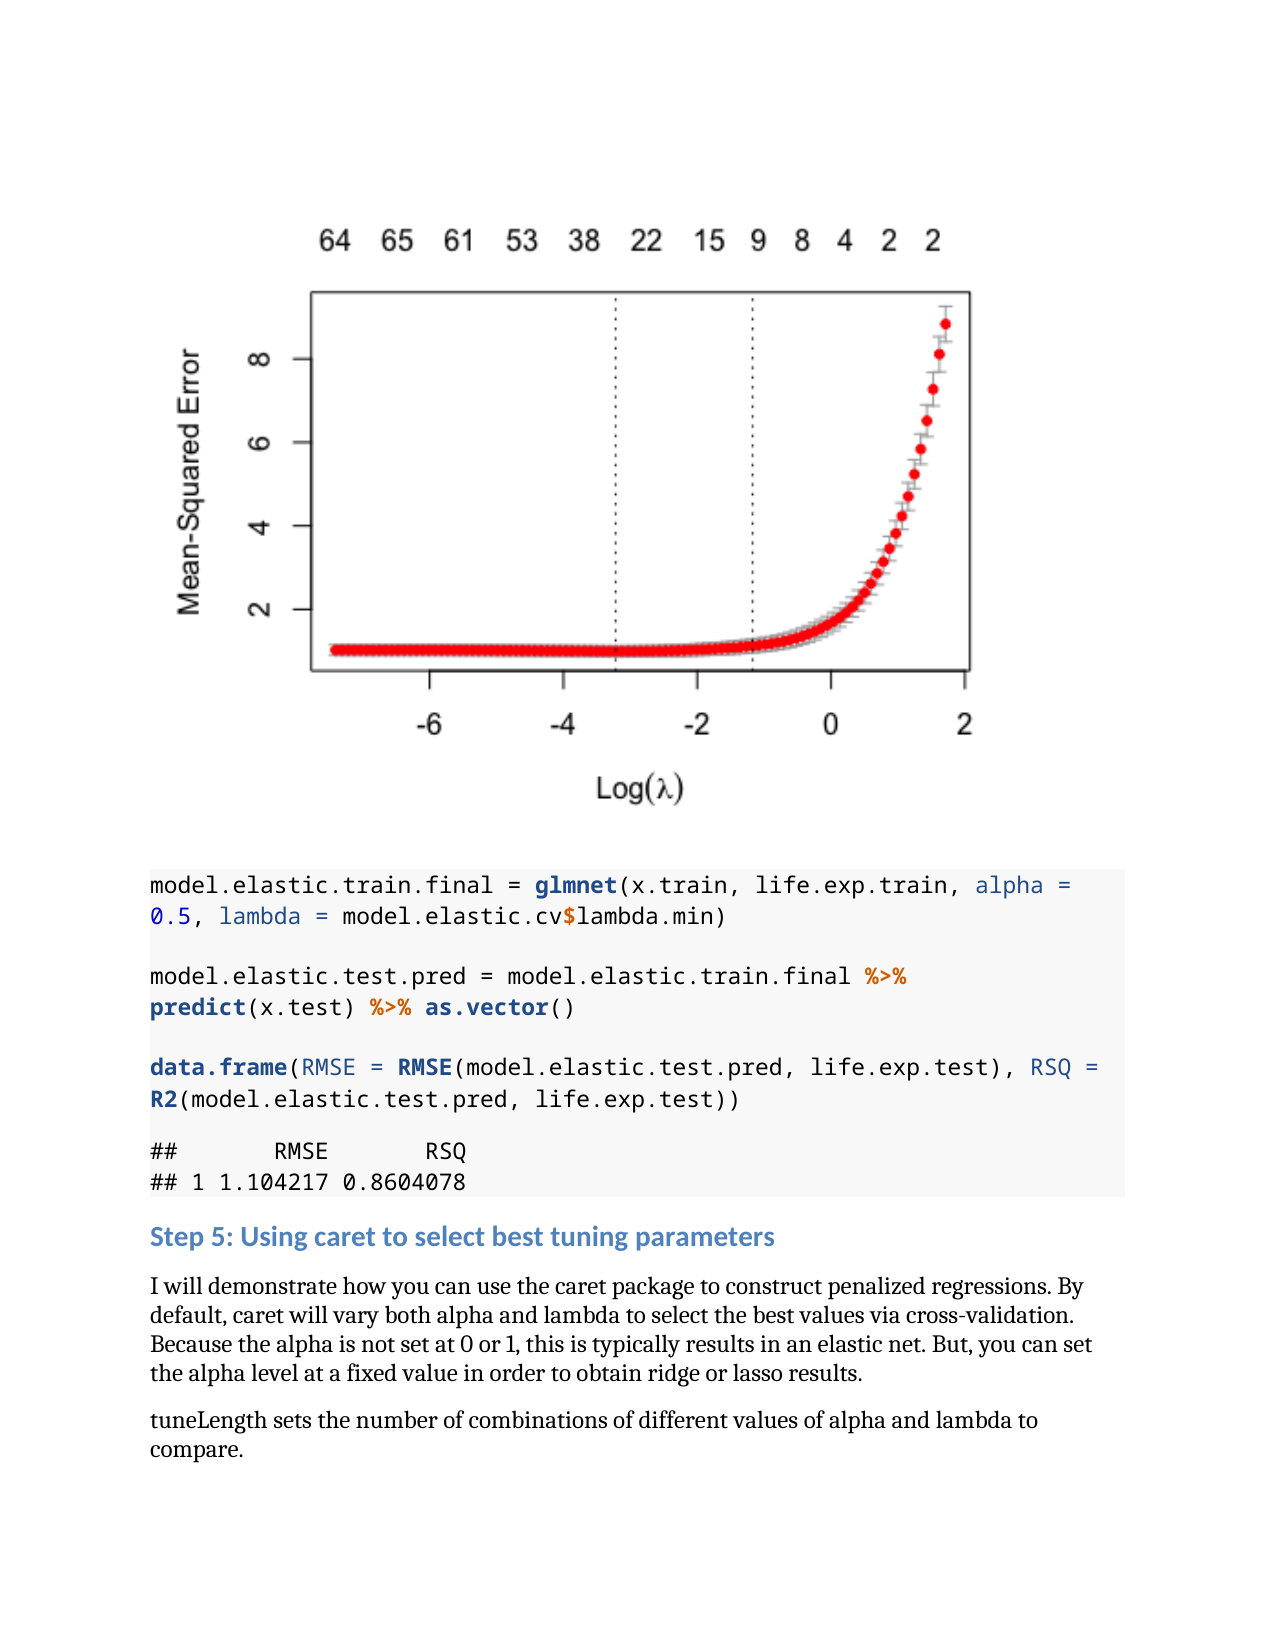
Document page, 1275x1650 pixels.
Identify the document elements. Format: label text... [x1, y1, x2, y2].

text tuneLength sets the number of combinations of different values of alpha and lambda to compare. [150, 1406, 1125, 1463]
text model.elastic.train.final = glmnet(x.train, life.exp.train, alpha = 0.5, lambda = model.elastic.cv$lambda.min) model.elastic.test.pred = model.elastic.train.final %>% predict(x.test) %>% as.vector() data.frame(RMSE = RMSE(model.elastic.test.pred, life.exp.test), RSQ = R2(model.elastic.test.pred, life.exp.test)) [150, 869, 1125, 1114]
text ## RMSE RSQ ## 1 1.104217 0.8604078 [150, 1134, 1125, 1197]
picture [168, 150, 1044, 850]
subtitle Step 5: Using caret to select best tuning parameters [150, 1218, 1125, 1253]
text I will demonstrate how you can use the caret package to construct penalized regressions. By default, caret will vary both alpha and lambda to select the best values via cross-validation. Because the alpha is not set at 0 or 1, this is typically results in an elastic net. But, you can set the alpha level at a fixed value in order to obtain ridge or lasso results. [150, 1272, 1125, 1387]
